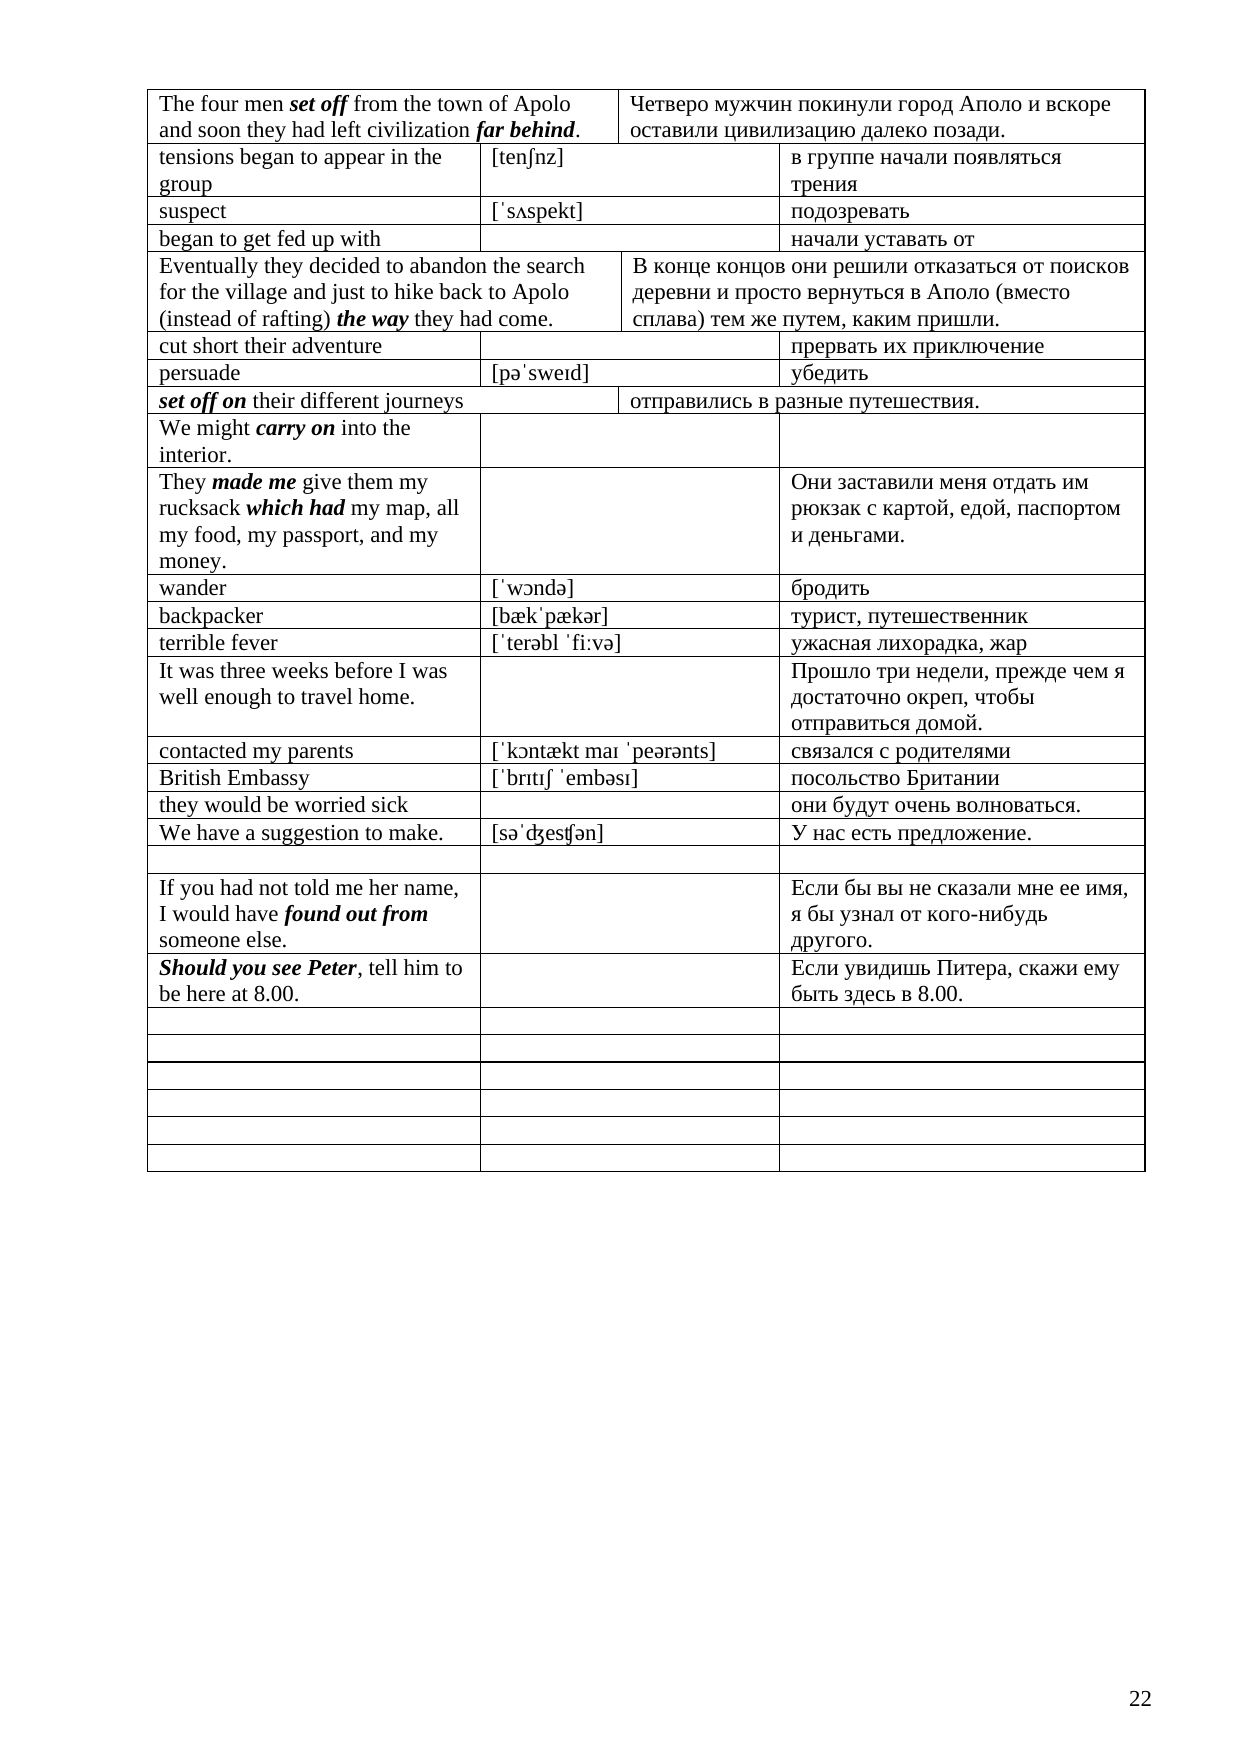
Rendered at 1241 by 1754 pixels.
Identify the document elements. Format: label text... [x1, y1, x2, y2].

table_cell terrible fever [148, 629, 480, 656]
table_cell contacted my parents [148, 737, 480, 763]
table_cell [bækˈpækər] [481, 602, 779, 628]
table_cell [481, 792, 779, 818]
table_cell [481, 414, 779, 467]
table_cell The four men set off from the town of Apolo and soon they had left civilization far behind. [148, 90, 618, 142]
table_cell [481, 657, 779, 736]
table_cell Если увидишь Питера, скажи ему быть здесь в 8.00. [780, 954, 1144, 1007]
table_cell [481, 1090, 779, 1116]
table_cell cut short their adventure [148, 332, 480, 358]
table_cell [ˈwɔndə] [481, 575, 779, 601]
table_cell [481, 1063, 779, 1089]
table_cell suspect [148, 197, 480, 223]
table_cell they would be worried sick [148, 792, 480, 818]
table_cell они будут очень волноваться. [780, 792, 1144, 818]
table_cell [780, 846, 1144, 873]
table_cell [780, 1090, 1144, 1116]
table_cell [ˈsʌspekt] [481, 197, 779, 223]
table_cell [481, 1035, 779, 1061]
table_cell турист, путешественник [780, 602, 1144, 628]
table_cell Они заставили меня отдать им рюкзак с картой, едой, паспортом и деньгами. [780, 468, 1144, 573]
table_cell [tenʃnz] [481, 144, 779, 196]
table_cell [481, 846, 779, 873]
table_cell убедить [780, 360, 1144, 386]
table_cell [148, 1145, 480, 1171]
table_cell [481, 874, 779, 953]
table_cell У нас есть предложение. [780, 819, 1144, 845]
table_cell [780, 414, 1144, 467]
table_cell [481, 1145, 779, 1171]
table_cell ужасная лихорадка, жар [780, 629, 1144, 656]
table_cell [481, 1008, 779, 1034]
table_cell backpacker [148, 602, 480, 628]
table_cell [481, 225, 779, 251]
table_cell [481, 468, 779, 573]
table_cell [148, 1035, 480, 1061]
table_cell [148, 1117, 480, 1143]
table_cell посольство Британии [780, 764, 1144, 791]
table_cell [481, 1117, 779, 1143]
table_cell persuade [148, 360, 480, 386]
table_cell [ˈterəbl ˈfiːvə] [481, 629, 779, 656]
table_cell [ˈkɔntækt maɪ ˈpeərənts] [481, 737, 779, 763]
table_cell [780, 1117, 1144, 1143]
table_cell It was three weeks before I was well enough to travel home. [148, 657, 480, 736]
table_cell [148, 1090, 480, 1116]
table_cell начали уставать от [780, 225, 1144, 251]
table_cell [ˈbrɪtɪʃ ˈembəsɪ] [481, 764, 779, 791]
table_cell wander [148, 575, 480, 601]
table_cell If you had not told me her name, I would have found out from someone else. [148, 874, 480, 953]
table_cell began to get fed up with [148, 225, 480, 251]
table_cell [481, 332, 779, 358]
table_cell [148, 846, 480, 873]
table_cell бродить [780, 575, 1144, 601]
table_cell Should you see Peter, tell him to be here at 8.00. [148, 954, 480, 1007]
table_cell [148, 1063, 480, 1089]
table_cell Четверо мужчин покинули город Аполо и вскоре оставили цивилизацию далеко позади. [619, 90, 1144, 142]
table_cell подозревать [780, 197, 1144, 223]
table_cell [780, 1008, 1144, 1034]
table_cell Eventually they decided to abandon the search for the village and just to hike back to Apolo (instead of rafting) the way they had come. [148, 252, 621, 331]
table_cell [148, 1008, 480, 1034]
table_cell [780, 1145, 1144, 1171]
table_cell [səˈʤesʧən] [481, 819, 779, 845]
table_cell They made me give them my rucksack which had my map, all my food, my passport, and my money. [148, 468, 480, 573]
table_cell Прошло три недели, прежде чем я достаточно окреп, чтобы отправиться домой. [780, 657, 1144, 736]
table_cell We have a suggestion to make. [148, 819, 480, 845]
table_cell отправились в разные путешествия. [619, 387, 1144, 413]
table_cell [780, 1063, 1144, 1089]
table_cell [481, 954, 779, 1007]
table_cell прервать их приключение [780, 332, 1144, 358]
table_cell связался с родителями [780, 737, 1144, 763]
table_cell British Embassy [148, 764, 480, 791]
table_cell Если бы вы не сказали мне ее имя, я бы узнал от кого-нибудь другого. [780, 874, 1144, 953]
table_cell [780, 1035, 1144, 1061]
table_cell set off on their different journeys [148, 387, 618, 413]
table_cell [pəˈsweɪd] [481, 360, 779, 386]
table_cell В конце концов они решили отказаться от поисков деревни и просто вернуться в Аполо (вместо сплава) тем же путем, каким пришли. [622, 252, 1144, 331]
table_cell в группе начали появляться трения [780, 144, 1144, 196]
table_cell We might carry on into the interior. [148, 414, 480, 467]
table_cell tensions began to appear in the group [148, 144, 480, 196]
